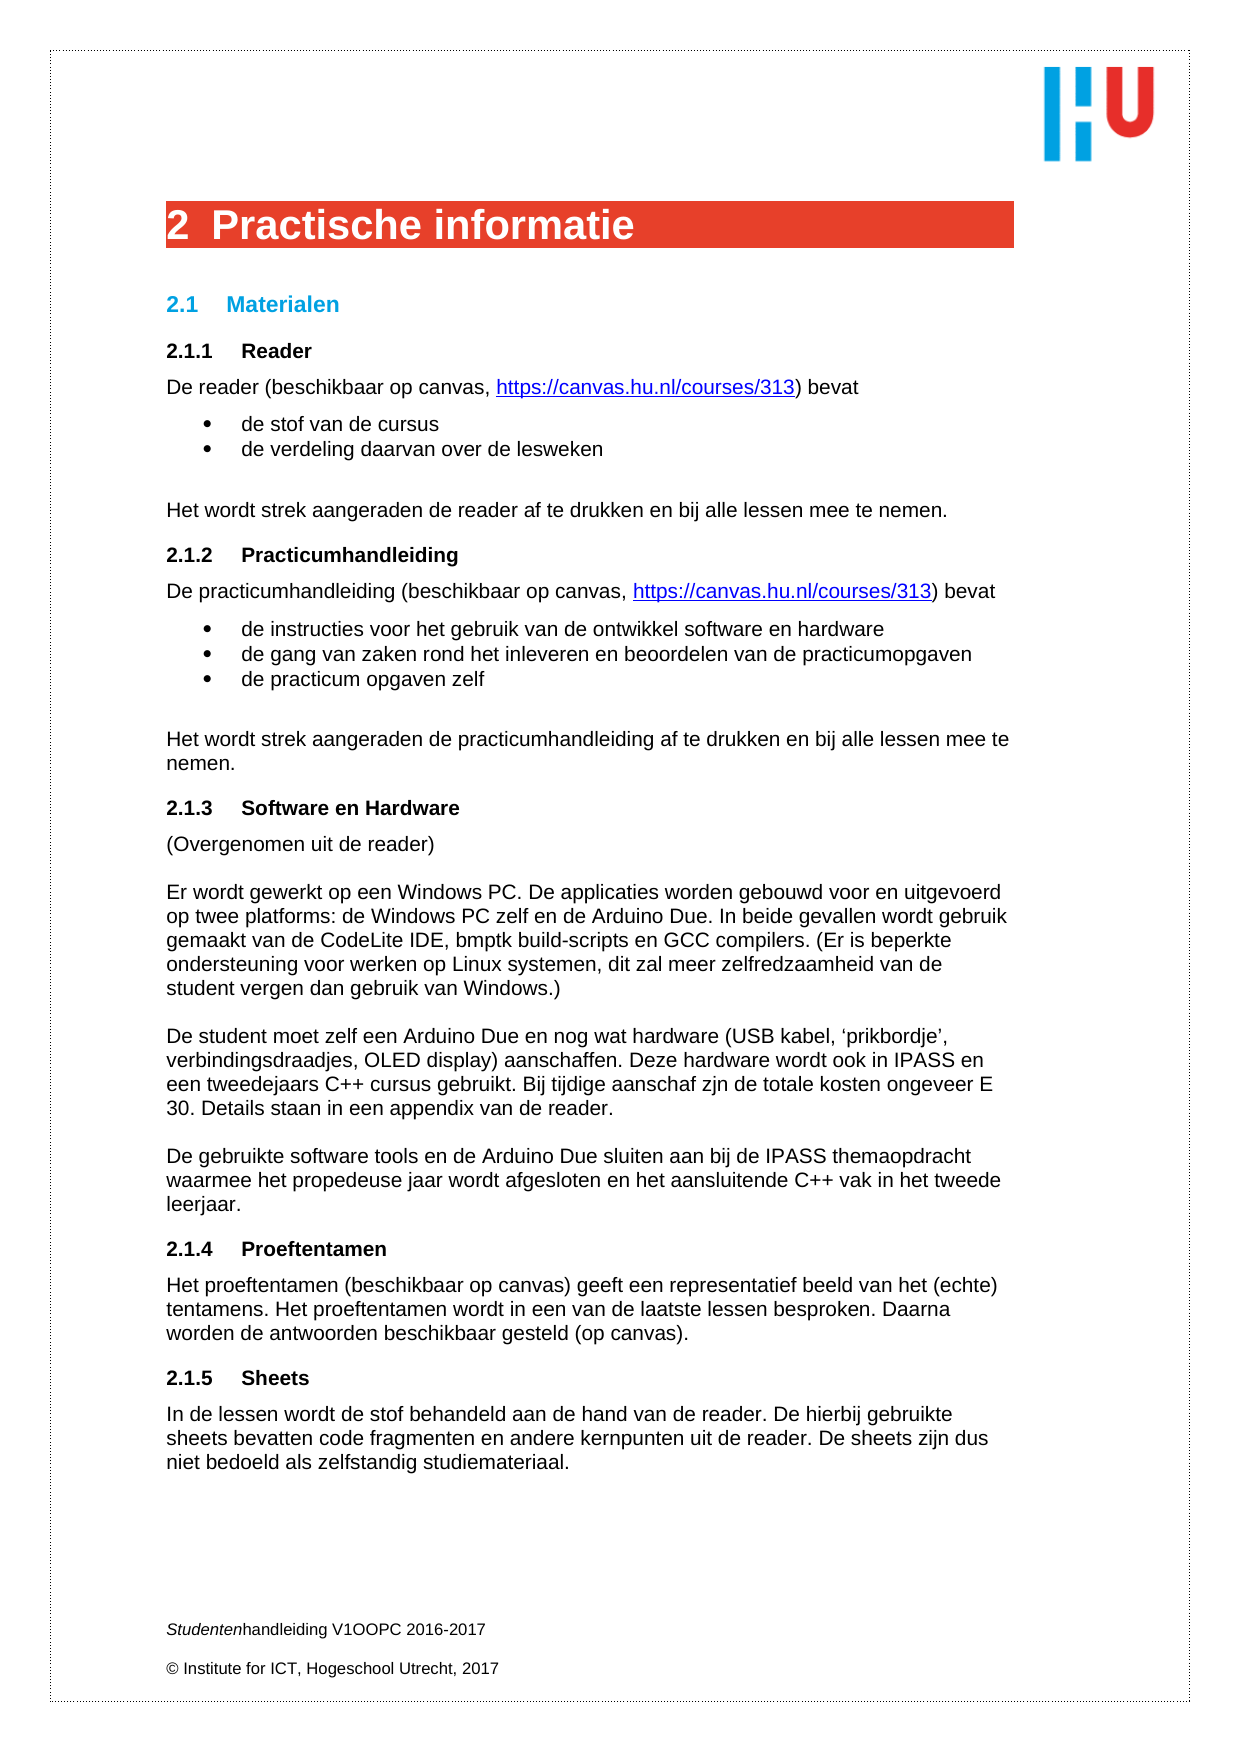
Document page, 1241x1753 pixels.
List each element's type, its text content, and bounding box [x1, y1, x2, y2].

text De gebruikte software tools en de Arduino Due sluiten aan bij de IPASS themaopdracht waarmee het propedeuse jaar wordt afgesloten en het aansluitende C++ vak in het tweede leerjaar. [166, 1144, 1014, 1216]
list de instructies voor het gebruik van de ontwikkel software en hardware [204, 616, 1014, 641]
text De practicumhandleiding (beschikbaar op canvas, https://canvas.hu.nl/courses/313) bevat [166, 579, 1014, 603]
subtitle Materialen [166, 291, 1014, 318]
subtitle Sheets [166, 1366, 1014, 1389]
subtitle Practicumhandleiding [166, 543, 1014, 567]
list de practicum opgaven zelf [204, 666, 1014, 691]
text Er wordt gewerkt op een Windows PC. De applicaties worden gebouwd voor en uitgevoerd op twee platforms: de Windows PC zelf en de Arduino Due. In beide gevallen wordt gebruik gemaakt van de CodeLite IDE, bmptk build-scripts en GCC compilers. (Er is beperkte ondersteuning voor werken op Linux systemen, dit zal meer zelfredzaamheid van de student vergen dan gebruik van Windows.) [166, 880, 1014, 1000]
text (Overgenomen uit de reader) [166, 832, 1014, 856]
list de verdeling daarvan over de lesweken [204, 436, 1014, 461]
text De reader (beschikbaar op canvas, https://canvas.hu.nl/courses/313) bevat [166, 375, 1014, 399]
subtitle Practische informatie [166, 201, 1014, 248]
text Het wordt strek aangeraden de reader af te drukken en bij alle lessen mee te nemen. [166, 498, 1014, 522]
list de gang van zaken rond het inleveren en beoordelen van de practicumopgaven [204, 641, 1014, 666]
text Het wordt strek aangeraden de practicumhandleiding af te drukken en bij alle lessen mee te nemen. [166, 727, 1014, 775]
subtitle Software en Hardware [166, 796, 1014, 820]
subtitle Reader [166, 338, 1014, 362]
subtitle Proeftentamen [166, 1236, 1014, 1260]
text De student moet zelf een Arduino Due en nog wat hardware (USB kabel, ‘prikbordje’, verbindingsdraadjes, OLED display) aanschaffen. Deze hardware wordt ook in IPASS en een tweedejaars C++ cursus gebruikt. Bij tijdige aanschaf zjn de totale kosten ongeveer E 30. Details staan in een appendix van de reader. [166, 1024, 1014, 1120]
picture [1025, 46, 1172, 174]
text In de lessen wordt de stof behandeld aan de hand van de reader. De hierbij gebruikte sheets bevatten code fragmenten en andere kernpunten uit de reader. De sheets zijn dus niet bedoeld als zelfstandig studiemateriaal. [166, 1402, 1014, 1474]
list de stof van de cursus [204, 411, 1014, 436]
text Het proeftentamen (beschikbaar op canvas) geeft een representatief beeld van het (echte) tentamens. Het proeftentamen wordt in een van de laatste lessen besproken. Daarna worden de antwoorden beschikbaar gesteld (op canvas). [166, 1273, 1014, 1345]
